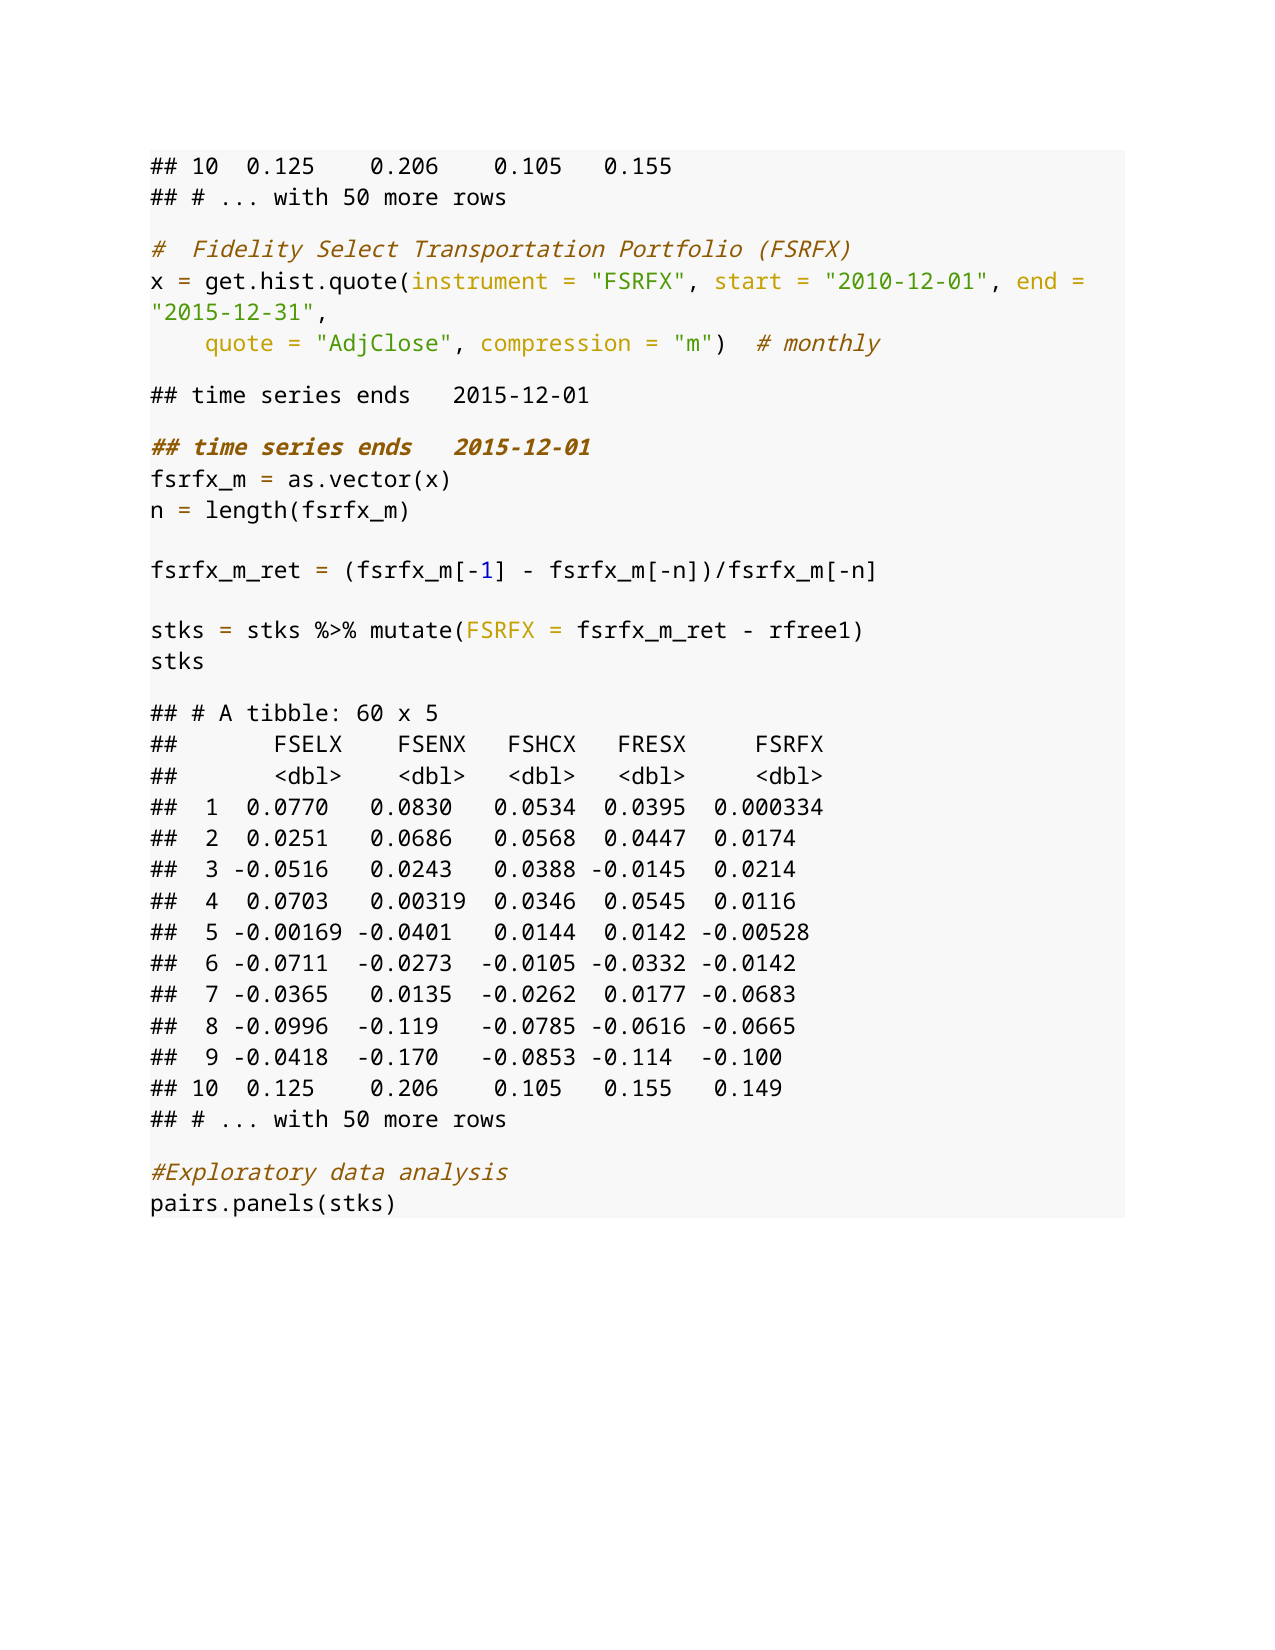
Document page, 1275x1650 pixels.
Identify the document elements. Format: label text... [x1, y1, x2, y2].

text #Exploratory data analysis pairs.panels(stks) [397, 1155, 1125, 1218]
text ## time series ends 2015-12-01 [150, 379, 1125, 410]
text # Fidelity Select Transportation Portfolio (FSRFX) x = get.hist.quote(instrument = "FSRFX", start = "2010-12-01", end = "2015-12-31", quote = "AdjClose", compression = "m") # monthly [150, 233, 1125, 358]
text ## time series ends 2015-12-01 fsrfx_m = as.vector(x) n = length(fsrfx_m) fsrfx_m_ret = (fsrfx_m[-1] - fsrfx_m[-n])/fsrfx_m[-n] stks = stks %>% mutate(FSRFX = fsrfx_m_ret - rfree1) stks [150, 431, 1125, 676]
text ## # A tibble: 60 x 5 ## FSELX FSENX FSHCX FRESX FSRFX ## <dbl> <dbl> <dbl> <dbl> <dbl> ## 1 0.0770 0.0830 0.0534 0.0395 0.000334 ## 2 0.0251 0.0686 0.0568 0.0447 0.0174 ## 3 -0.0516 0.0243 0.0388 -0.0145 0.0214 ## 4 0.0703 0.00319 0.0346 0.0545 0.0116 ## 5 -0.00169 -0.0401 0.0144 0.0142 -0.00528 ## 6 -0.0711 -0.0273 -0.0105 -0.0332 -0.0142 ## 7 -0.0365 0.0135 -0.0262 0.0177 -0.0683 ## 8 -0.0996 -0.119 -0.0785 -0.0616 -0.0665 ## 9 -0.0418 -0.170 -0.0853 -0.114 -0.100 ## 10 0.125 0.206 0.105 0.155 0.149 ## # ... with 50 more rows [150, 697, 1125, 1134]
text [150, 150, 1125, 212]
